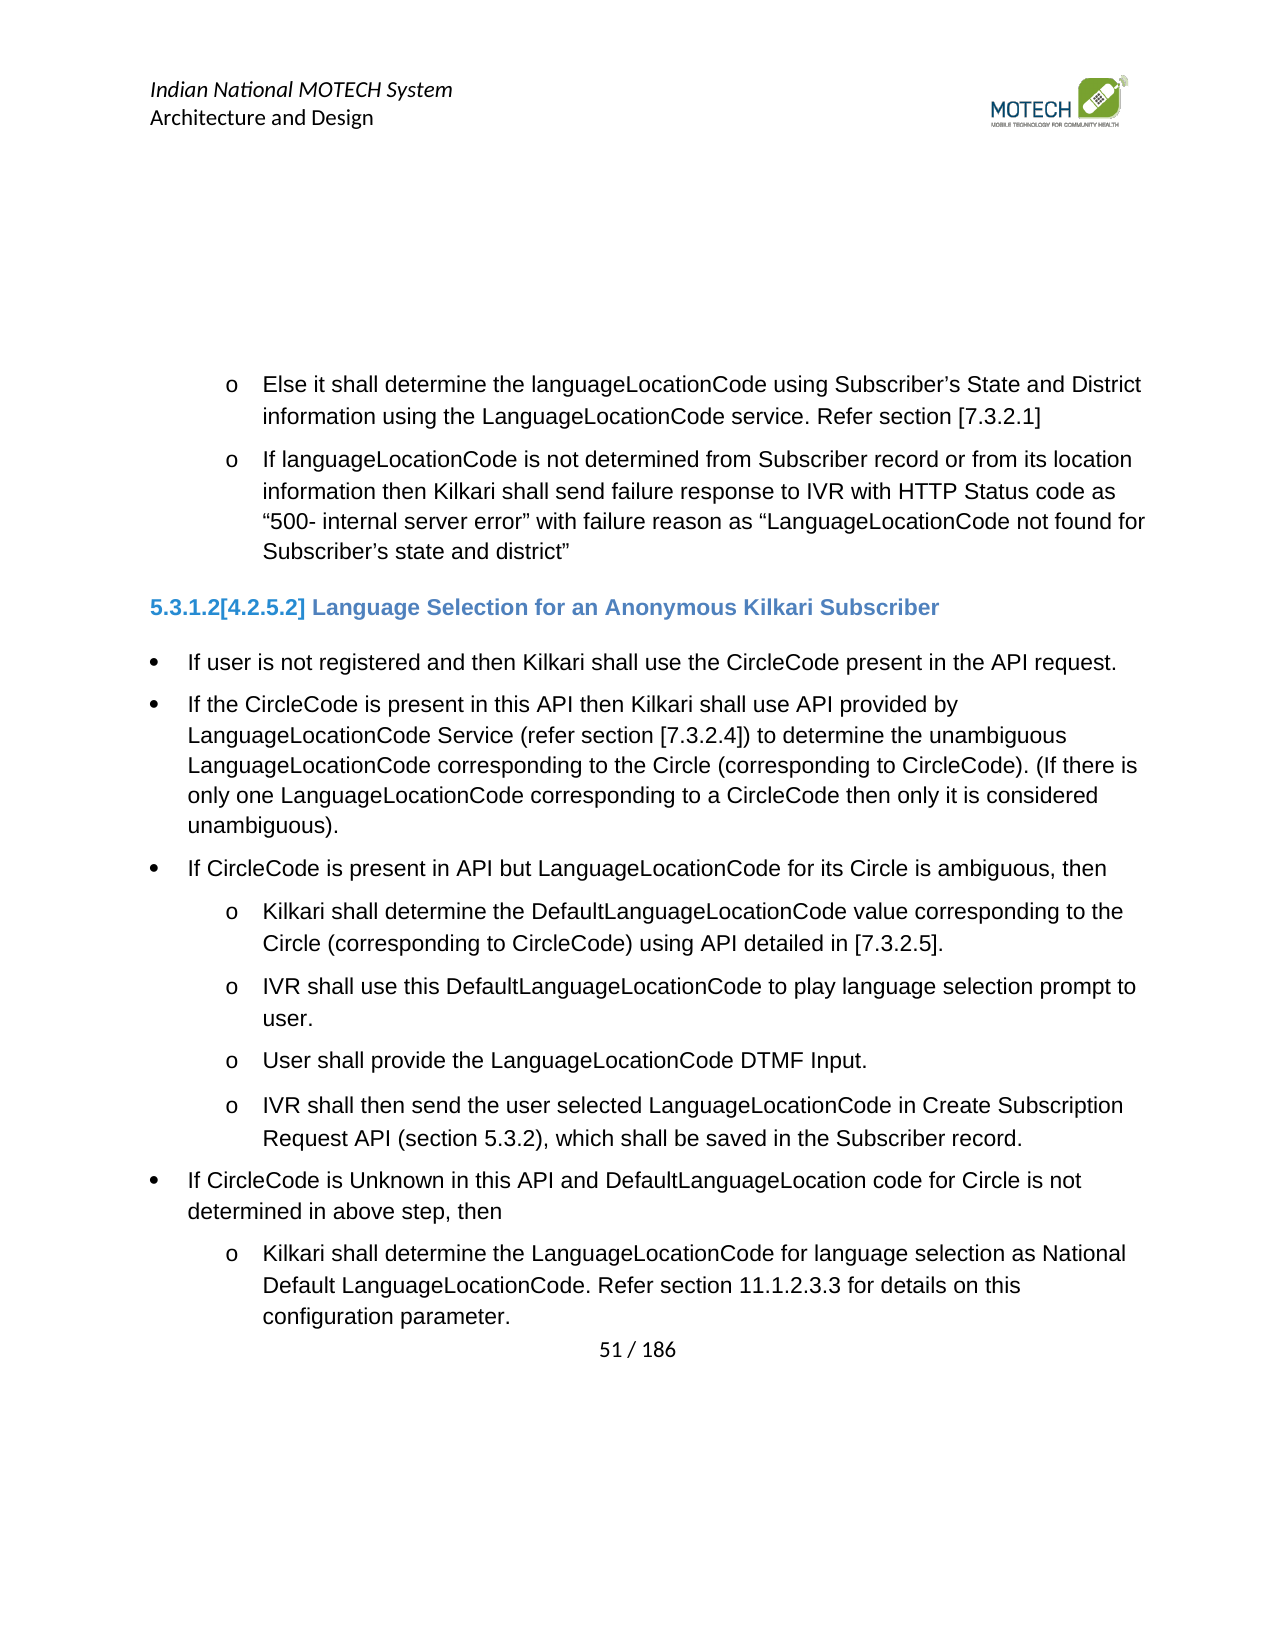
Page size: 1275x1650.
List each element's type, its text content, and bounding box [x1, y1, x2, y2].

list IVR shall use this DefaultLanguageLocationCode to play language selection prompt to user. [225, 973, 1153, 1031]
list User shall provide the LanguageLocationCode DTMF Input. [225, 1047, 1153, 1076]
list If CircleCode is Unknown in this API and DefaultLanguageLocation code for Circle is not determined in above step, then [150, 1167, 1153, 1224]
list If languageLocationCode is not determined from Subscriber record or from its location information then Kilkari shall send failure response to IVR with HTTP Status code as “500- internal server error” with failure reason as “LanguageLocationCode not found for Subscriber’s state and district” [225, 446, 1153, 565]
picture [991, 75, 1129, 127]
list If user is not registered and then Kilkari shall use the CircleCode present in the API request. [150, 649, 1153, 675]
subtitle Language Selection for an Anonymous Kilkari Subscriber [150, 593, 1153, 620]
list If CircleCode is present in API but LanguageLocationCode for its Circle is ambiguous, then [150, 855, 1153, 881]
